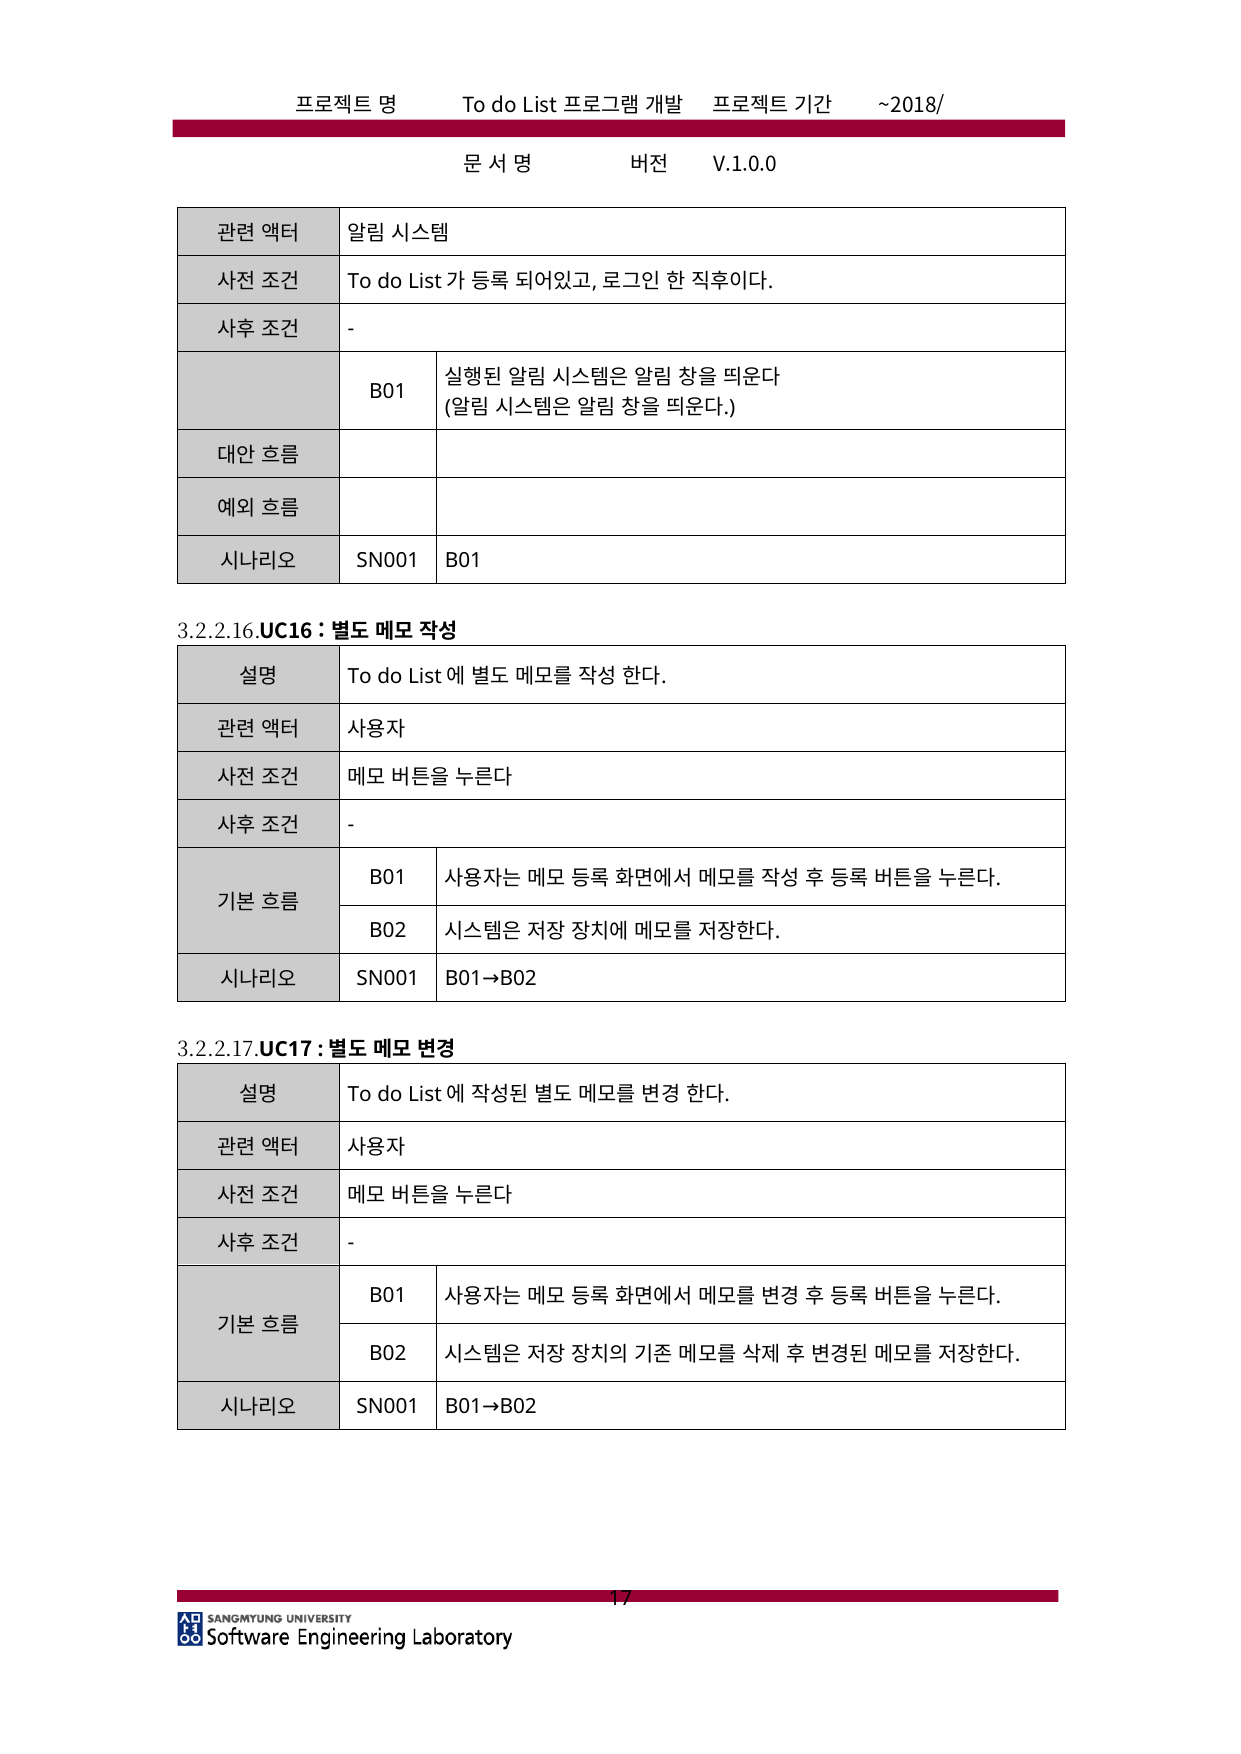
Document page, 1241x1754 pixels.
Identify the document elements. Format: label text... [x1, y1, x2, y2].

table_cell 사후 조건 [178, 800, 339, 847]
table_cell B01 [340, 848, 436, 905]
table_cell To do List가 등록 되어있고, 로그인 한 직후이다. [340, 256, 1065, 303]
table_cell B01 [340, 352, 436, 429]
table_cell 시스템은 저장 장치에 메모를 저장한다. [437, 906, 1065, 953]
table_cell [437, 478, 1065, 535]
table_cell 시스템은 저장 장치의 기존 메모를 삭제 후 변경된 메모를 저장한다. [437, 1324, 1065, 1381]
table_cell 사용자 [340, 704, 1065, 751]
table_cell 메모 버튼을 누른다 [340, 1170, 1065, 1217]
table_cell [340, 430, 436, 477]
table_cell 사전 조건 [178, 752, 339, 799]
table_header To do List에 작성된 별도 메모를 변경 한다. [340, 1064, 1065, 1121]
table_cell 사전 조건 [178, 256, 339, 303]
table_cell - [340, 1218, 1065, 1264]
table_cell [340, 478, 436, 535]
picture [177, 1612, 515, 1651]
table_cell B02 [340, 1324, 436, 1381]
subtitle UC16 : 별도 메모 작성 [177, 614, 1063, 644]
table_cell 사전 조건 [178, 1170, 339, 1217]
table_cell 사용자 [340, 1122, 1065, 1169]
table_cell 시나리오 [178, 954, 339, 1001]
table_cell 대안 흐름 [178, 430, 339, 477]
table_cell SN001 [340, 1382, 436, 1429]
table_cell 사후 조건 [178, 304, 339, 351]
table_cell 관련 액터 [178, 704, 339, 751]
table_cell - [340, 800, 1065, 847]
table_cell B02 [340, 906, 436, 953]
table_cell 예외 흐름 [178, 478, 339, 535]
table_cell 시나리오 [178, 536, 339, 583]
table_cell [178, 352, 339, 429]
table_cell 사용자는 메모 등록 화면에서 메모를 작성 후 등록 버튼을 누른다. [437, 848, 1065, 905]
table_cell SN001 [340, 954, 436, 1001]
table_cell 실행된 알림 시스템은 알림 창을 띄운다 (알림 시스템은 알림 창을 띄운다.) [437, 352, 1065, 429]
table_cell 관련 액터 [178, 1122, 339, 1169]
table_cell B01 [340, 1266, 436, 1323]
table_cell B01→B02 [437, 1382, 1065, 1429]
table_cell 알림 시스템 [340, 208, 1065, 255]
table_cell 사용자는 메모 등록 화면에서 메모를 변경 후 등록 버튼을 누른다. [437, 1266, 1065, 1323]
table_cell 관련 액터 [178, 208, 339, 255]
table_cell 기본 흐름 [178, 848, 339, 953]
table_cell B01 [437, 536, 1065, 583]
table_cell SN001 [340, 536, 436, 583]
table_header 설명 [178, 646, 339, 703]
table_cell - [340, 304, 1065, 351]
subtitle UC17 : 별도 메모 변경 [177, 1032, 1063, 1062]
table_header 설명 [178, 1064, 339, 1121]
table_cell 사후 조건 [178, 1218, 339, 1264]
table_cell B01→B02 [437, 954, 1065, 1001]
table_cell 기본 흐름 [178, 1266, 339, 1381]
table_cell 시나리오 [178, 1382, 339, 1429]
table_cell 메모 버튼을 누른다 [340, 752, 1065, 799]
table_header To do List에 별도 메모를 작성 한다. [340, 646, 1065, 703]
table_cell [437, 430, 1065, 477]
